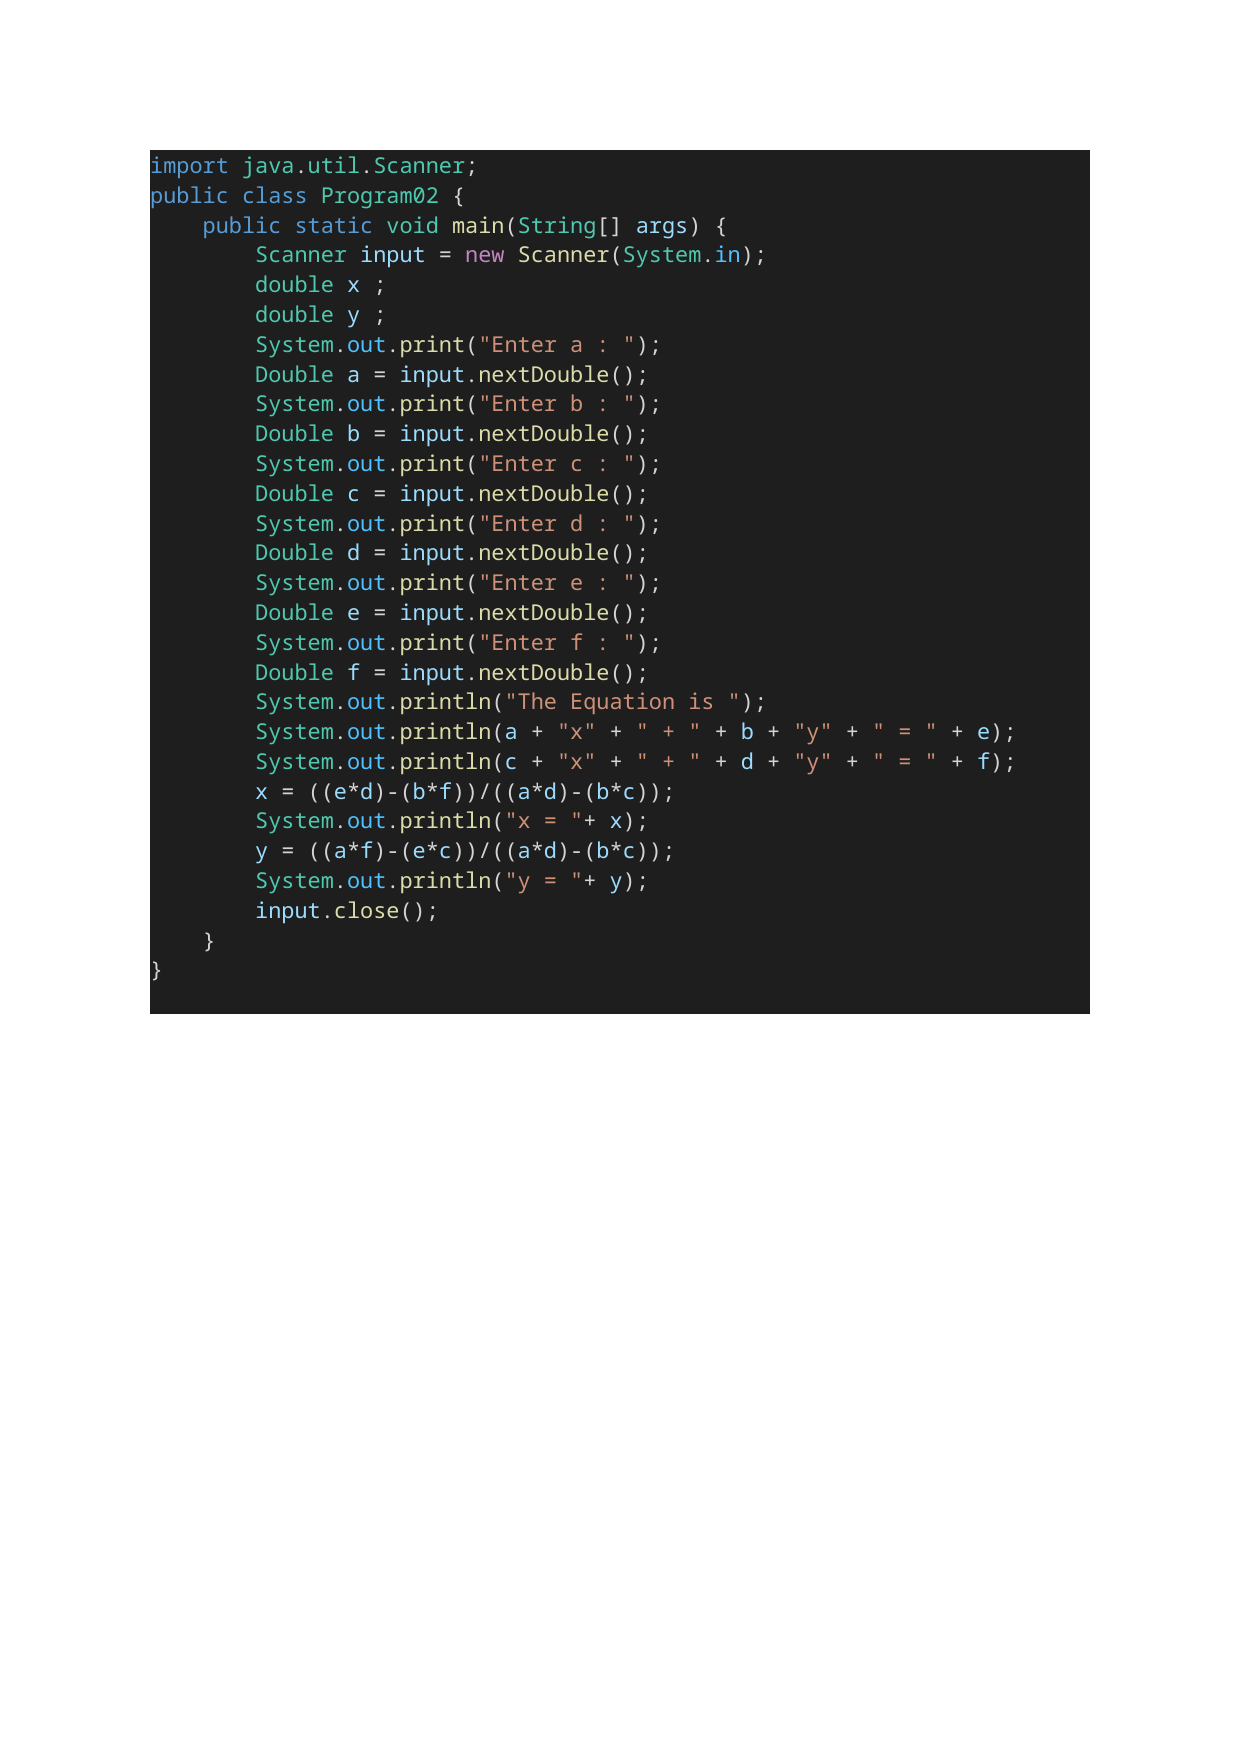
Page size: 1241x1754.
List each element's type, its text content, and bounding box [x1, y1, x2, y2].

text System.out.print("Enter d : "); [150, 507, 1090, 537]
text Double d = input.nextDouble(); [150, 537, 1090, 567]
text System.out.println("The Equation is "); [150, 686, 1090, 716]
text Double c = input.nextDouble(); [150, 478, 1090, 507]
text } [150, 924, 1090, 954]
text } [150, 954, 1090, 984]
text Scanner input = new Scanner(System.in); [150, 239, 1090, 269]
text System.out.print("Enter c : "); [150, 448, 1090, 478]
text x = ((e*d)-(b*f))/((a*d)-(b*c)); [150, 776, 1090, 805]
text System.out.println("x = "+ x); [150, 805, 1090, 835]
text System.out.print("Enter b : "); [150, 388, 1090, 418]
text Double e = input.nextDouble(); [150, 597, 1090, 627]
text Double f = input.nextDouble(); [150, 656, 1090, 686]
text double x ; [150, 269, 1090, 299]
text System.out.println(a + "x" + " + " + b + "y" + " = " + e); [150, 716, 1090, 746]
text System.out.println("y = "+ y); [150, 865, 1090, 895]
text y = ((a*f)-(e*c))/((a*d)-(b*c)); [150, 835, 1090, 865]
text double y ; [150, 299, 1090, 329]
text System.out.print("Enter a : "); [150, 329, 1090, 358]
text System.out.print("Enter f : "); [150, 627, 1090, 656]
text public class Program02 { [150, 180, 1090, 209]
text Double b = input.nextDouble(); [150, 418, 1090, 448]
text System.out.println(c + "x" + " + " + d + "y" + " = " + f); [150, 746, 1090, 776]
text public static void main(String[] args) { [150, 209, 1090, 239]
text import java.util.Scanner; [150, 150, 1090, 180]
text Double a = input.nextDouble(); [150, 358, 1090, 388]
text input.close(); [150, 895, 1090, 924]
text System.out.print("Enter e : "); [150, 567, 1090, 597]
